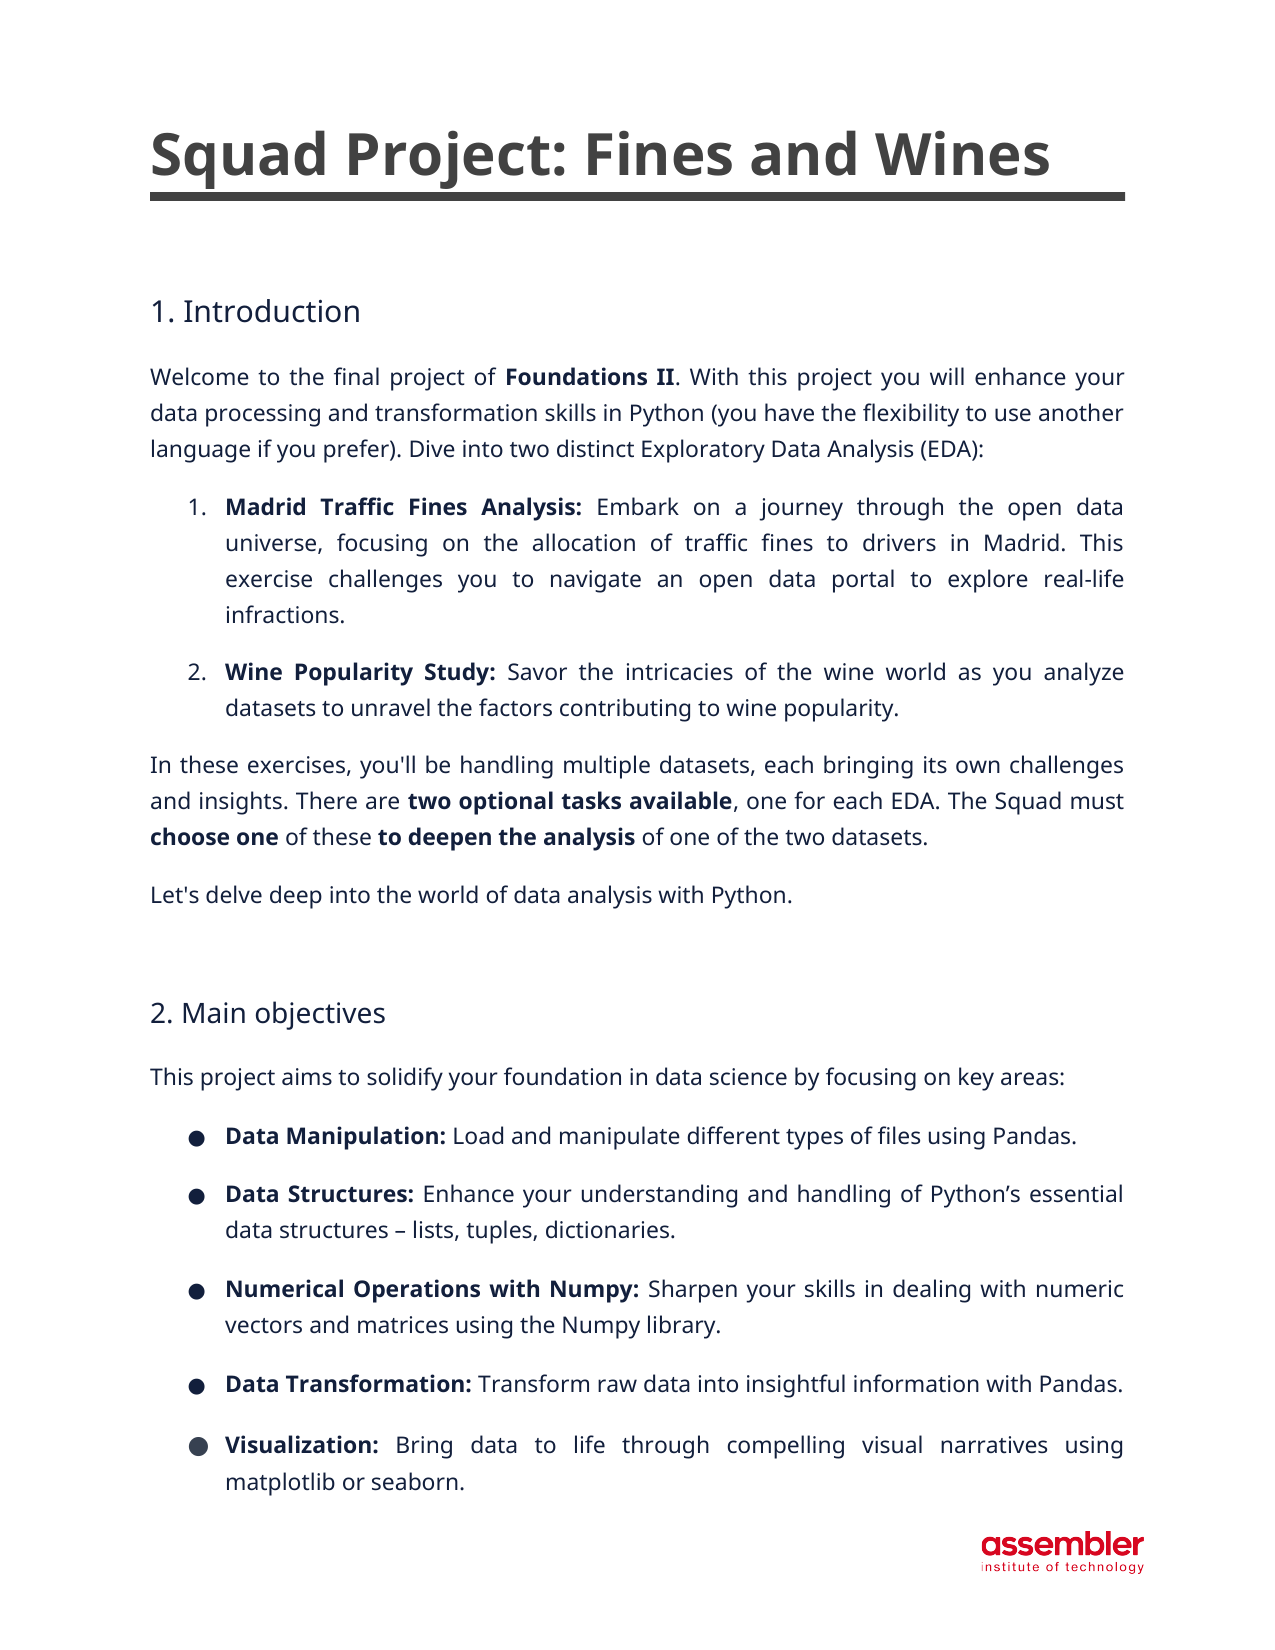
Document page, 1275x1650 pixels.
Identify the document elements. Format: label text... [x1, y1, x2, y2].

list Visualization: Bring data to life through compelling visual narratives using matplotlib or seaborn. [187, 1427, 1125, 1497]
text 2. Main objectives [150, 994, 1125, 1032]
list Madrid Traffic Fines Analysis: Embark on a journey through the open data universe, focusing on the allocation of traffic fines to drivers in Madrid. This exercise challenges you to navigate an open data portal to explore real-life infractions. [187, 491, 1125, 630]
picture [981, 1531, 1144, 1574]
list Wine Popularity Study: Savor the intricacies of the wine world as you analyze datasets to unravel the factors contributing to wine popularity. [187, 656, 1125, 723]
picture [150, 192, 1125, 201]
list Numerical Operations with Numpy: Sharpen your skills in dealing with numeric vectors and matrices using the Numpy library. [187, 1273, 1125, 1340]
text Welcome to the final project of Foundations II. With this project you will enhance your data processing and transformation skills in Python (you have the flexibility to use another language if you prefer). Dive into two distinct Exploratory Data Analysis (EDA): [150, 361, 1125, 464]
text In these exercises, you'll be handling multiple datasets, each bringing its own challenges and insights. There are two optional tasks available, one for each EDA. The Squad must choose one of these to deepen the analysis of one of the two datasets. [150, 749, 1125, 852]
text 1. Introduction [150, 290, 1125, 332]
list Data Structures: Enhance your understanding and handling of Python’s essential data structures – lists, tuples, dictionaries. [187, 1178, 1125, 1246]
text Let's delve deep into the world of data analysis with Python. [150, 879, 1125, 911]
list Data Manipulation: Load and manipulate different types of files using Pandas. [187, 1119, 1125, 1151]
title Squad Project: Fines and Wines [150, 112, 1125, 192]
list Data Transformation: Transform raw data into insightful information with Pandas. [187, 1368, 1125, 1399]
text This project aims to solidify your foundation in data science by focusing on key areas: [150, 1061, 1125, 1092]
